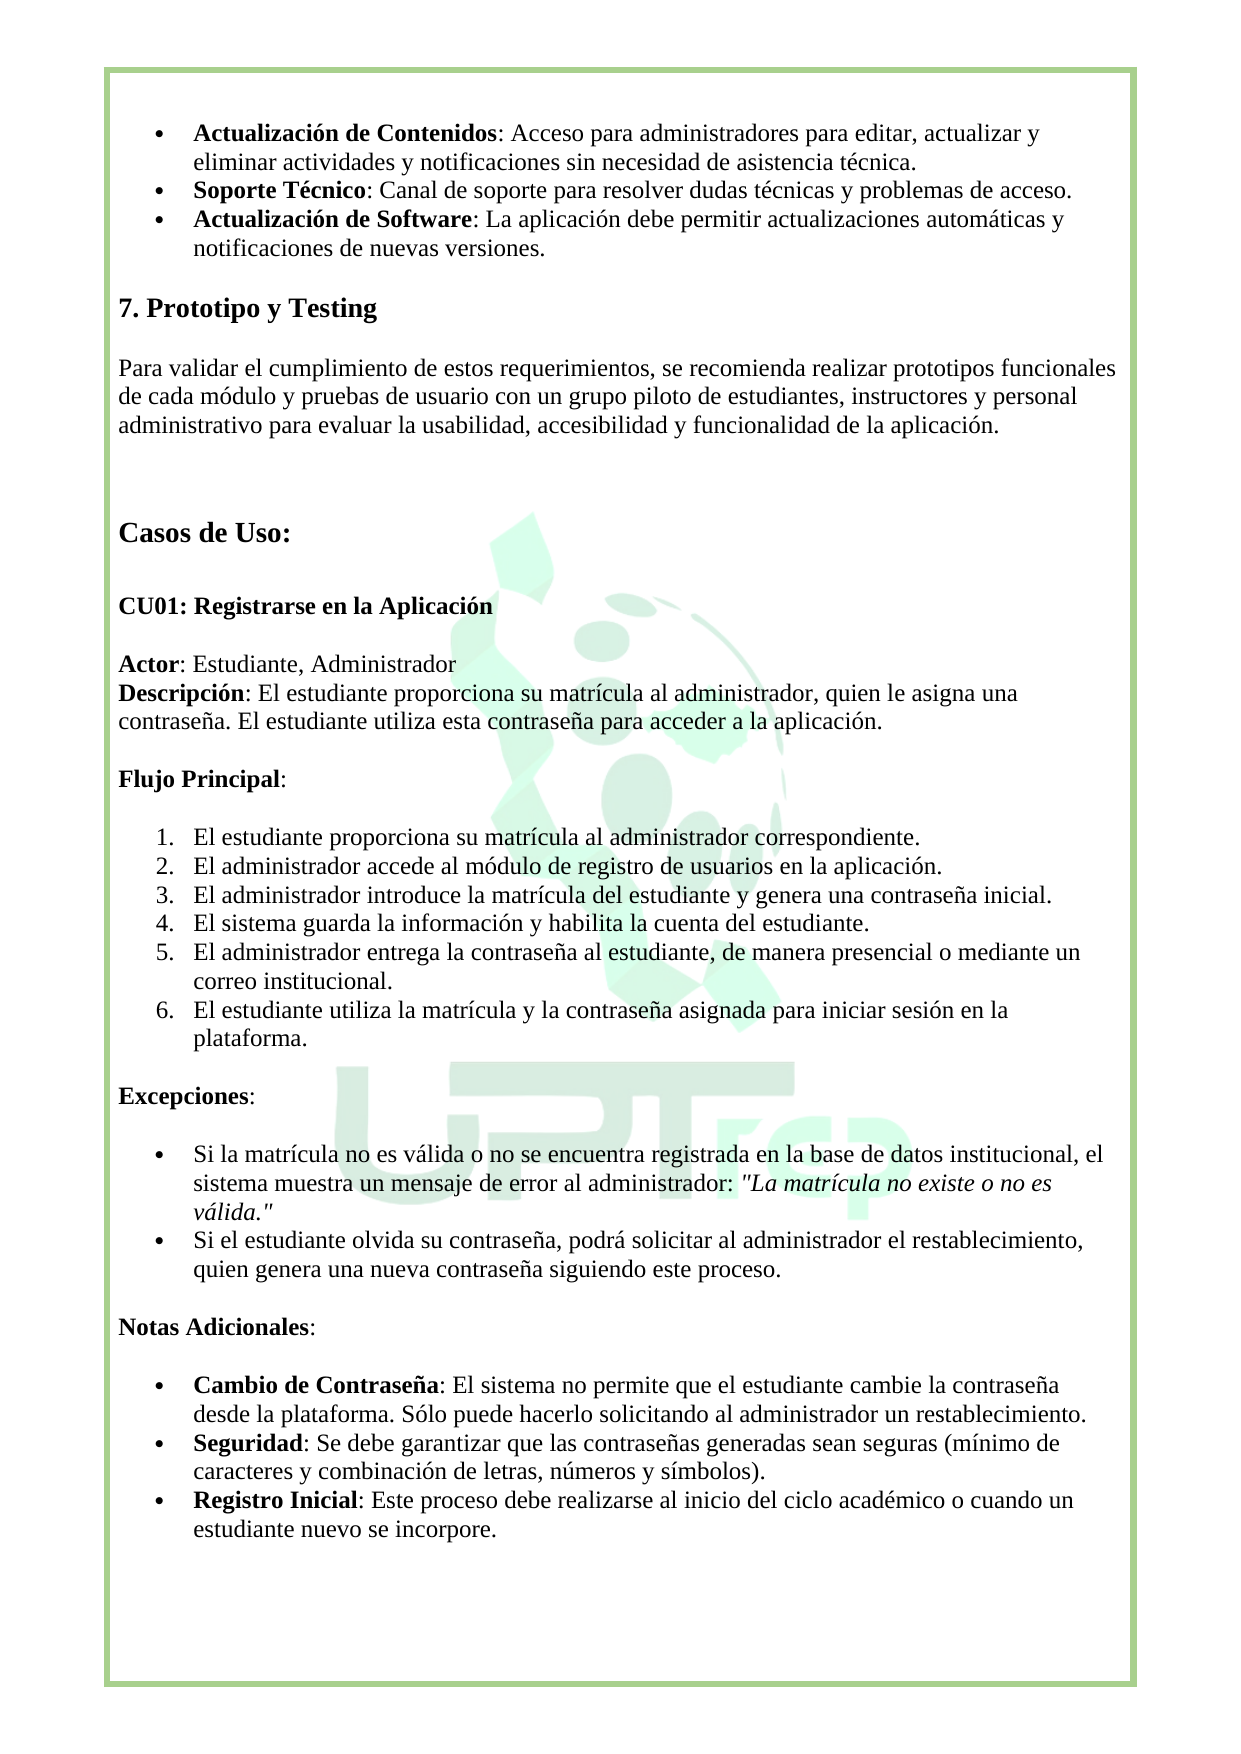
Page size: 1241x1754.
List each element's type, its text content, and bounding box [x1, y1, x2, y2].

text Casos de Uso: [118, 515, 1122, 548]
text CU01: Registrarse en la Aplicación [118, 591, 1122, 620]
list Cambio de Contraseña: El sistema no permite que el estudiante cambie la contraseña desde la plataforma. Sólo puede hacerlo solicitando al administrador un restablecimiento. [156, 1370, 1122, 1428]
text Notas Adicionales: [118, 1312, 1122, 1341]
text Actor: Estudiante, Administrador Descripción: El estudiante proporciona su matrícula al administrador, quien le asigna una contraseña. El estudiante utiliza esta contraseña para acceder a la aplicación. [118, 649, 1122, 735]
list El administrador introduce la matrícula del estudiante y genera una contraseña inicial. [156, 880, 1122, 908]
list Actualización de Software: La aplicación debe permitir actualizaciones automáticas y notificaciones de nuevas versiones. [156, 204, 1122, 262]
list El sistema guarda la información y habilita la cuenta del estudiante. [156, 908, 1122, 937]
text Para validar el cumplimiento de estos requerimientos, se recomienda realizar prototipos funcionales de cada módulo y pruebas de usuario con un grupo piloto de estudiantes, instructores y personal administrativo para evaluar la usabilidad, accesibilidad y funcionalidad de la aplicación. [118, 353, 1122, 439]
list Soporte Técnico: Canal de soporte para resolver dudas técnicas y problemas de acceso. [156, 176, 1122, 204]
list Actualización de Contenidos: Acceso para administradores para editar, actualizar y eliminar actividades y notificaciones sin necesidad de asistencia técnica. [156, 118, 1122, 176]
list Registro Inicial: Este proceso debe realizarse al inicio del ciclo académico o cuando un estudiante nuevo se incorpore. [156, 1485, 1122, 1543]
list El estudiante proporciona su matrícula al administrador correspondiente. [156, 822, 1122, 851]
text Excepciones: [118, 1081, 1122, 1110]
list Si el estudiante olvida su contraseña, podrá solicitar al administrador el restablecimiento, quien genera una nueva contraseña siguiendo este proceso. [156, 1226, 1122, 1283]
list El administrador entrega la contraseña al estudiante, de manera presencial o mediante un correo institucional. [156, 937, 1122, 995]
list Seguridad: Se debe garantizar que las contraseñas generadas sean seguras (mínimo de caracteres y combinación de letras, números y símbolos). [156, 1428, 1122, 1485]
list El estudiante utiliza la matrícula y la contraseña asignada para iniciar sesión en la plataforma. [156, 995, 1122, 1052]
text 7. Prototipo y Testing [118, 291, 1122, 323]
list El administrador accede al módulo de registro de usuarios en la aplicación. [156, 851, 1122, 880]
text Flujo Principal: [118, 764, 1122, 793]
list Si la matrícula no es válida o no se encuentra registrada en la base de datos institucional, el sistema muestra un mensaje de error al administrador: "La matrícula no existe o no es válida." [156, 1139, 1122, 1226]
